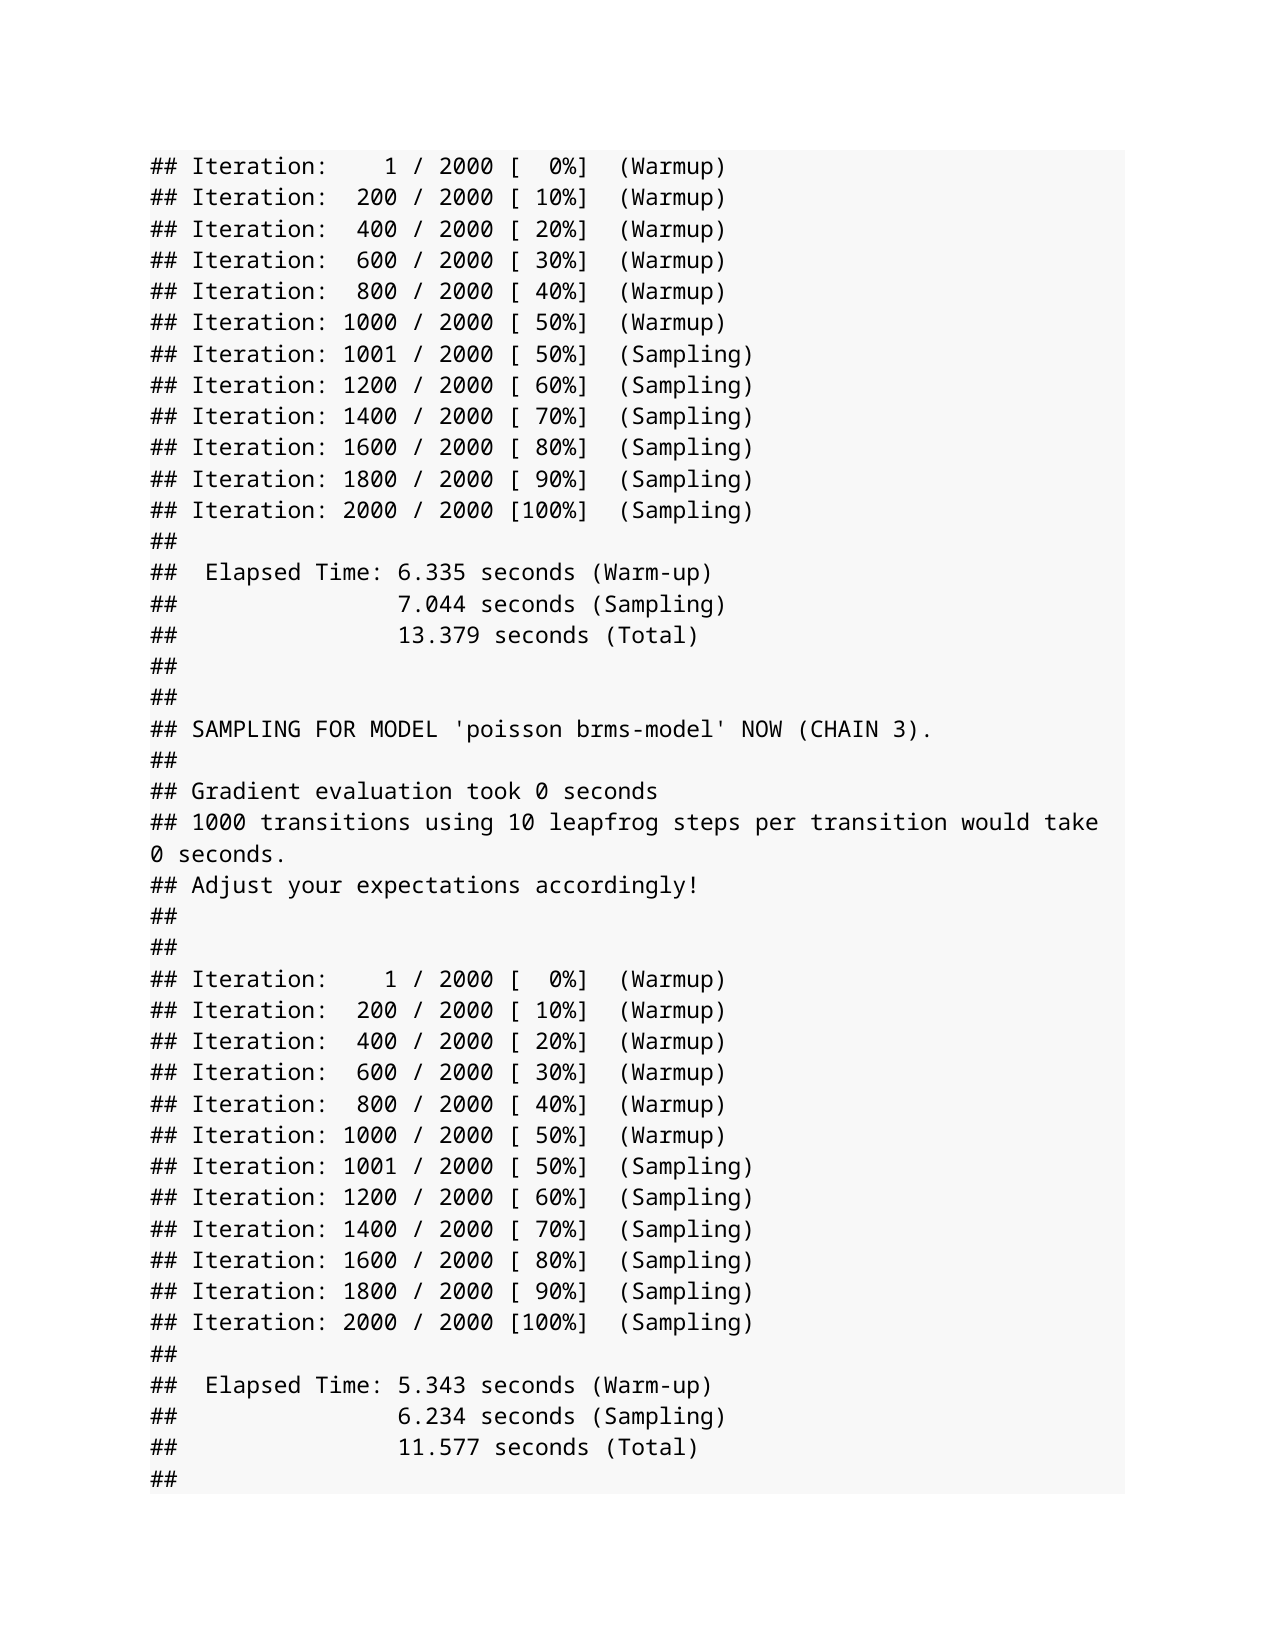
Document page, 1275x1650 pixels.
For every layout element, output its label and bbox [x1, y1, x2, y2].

text [150, 150, 1125, 1494]
